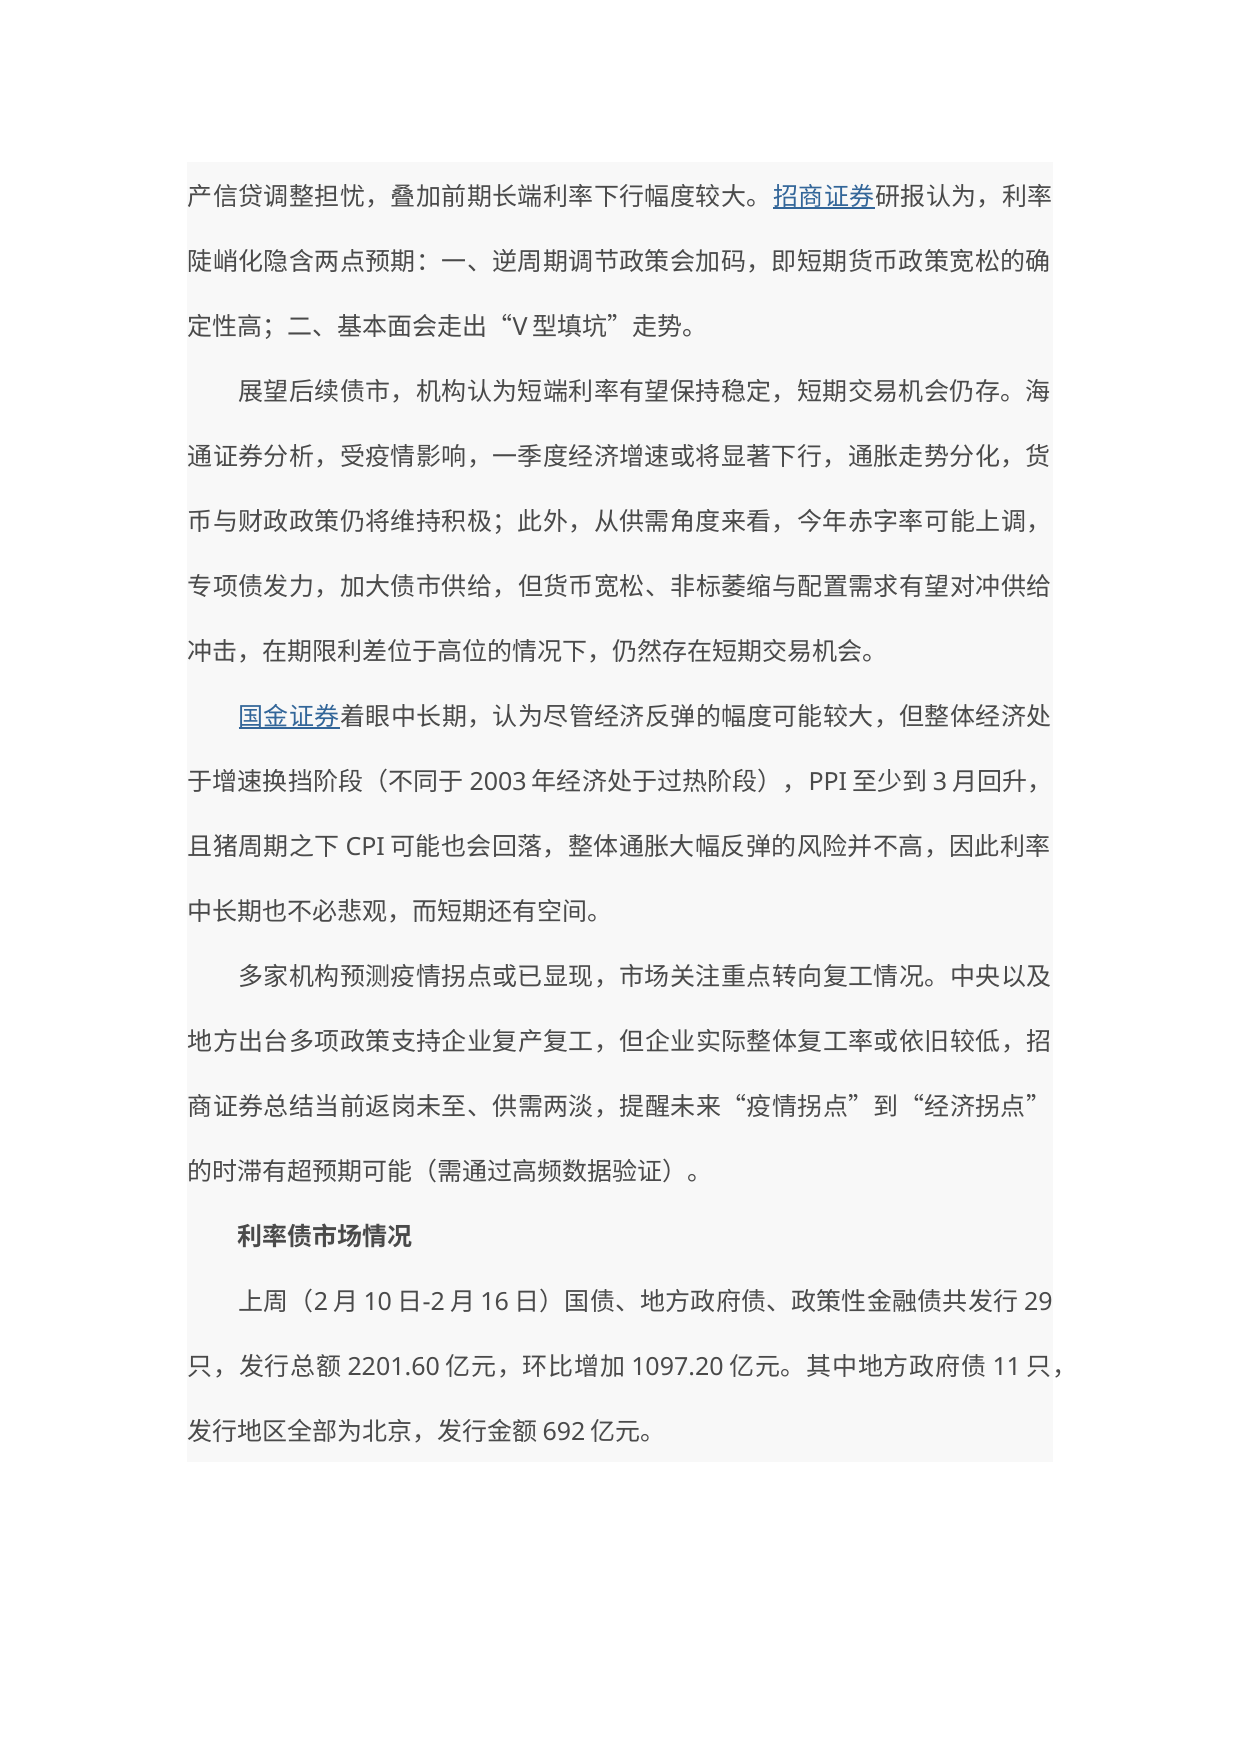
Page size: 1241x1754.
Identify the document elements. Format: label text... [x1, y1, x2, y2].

text 利率债市场情况 [187, 1202, 1053, 1267]
text 国金证券着眼中长期，认为尽管经济反弹的幅度可能较大，但整体经济处于增速换挡阶段（不同于2003年经济处于过热阶段），PPI至少到3月回升，且猪周期之下CPI可能也会回落，整体通胀大幅反弹的风险并不高，因此利率中长期也不必悲观，而短期还有空间。 [187, 682, 1053, 942]
text 多家机构预测疫情拐点或已显现，市场关注重点转向复工情况。中央以及地方出台多项政策支持企业复产复工，但企业实际整体复工率或依旧较低，招商证券总结当前返岗未至、供需两淡，提醒未来“疫情拐点”到“经济拐点”的时滞有超预期可能（需通过高频数据验证）。 [187, 942, 1053, 1202]
text 展望后续债市，机构认为短端利率有望保持稳定，短期交易机会仍存。海通证券分析，受疫情影响，一季度经济增速或将显著下行，通胀走势分化，货币与财政政策仍将维持积极；此外，从供需角度来看，今年赤字率可能上调，专项债发力，加大债市供给，但货币宽松、非标萎缩与配置需求有望对冲供给冲击，在期限利差位于高位的情况下，仍然存在短期交易机会。 [187, 357, 1053, 682]
text 上周（2月10日-2月16日）国债、地方政府债、政策性金融债共发行29只，发行总额2201.60亿元，环比增加1097.20亿元。其中地方政府债11只，发行地区全部为北京，发行金额692亿元。 [187, 1267, 1053, 1462]
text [187, 162, 1053, 357]
